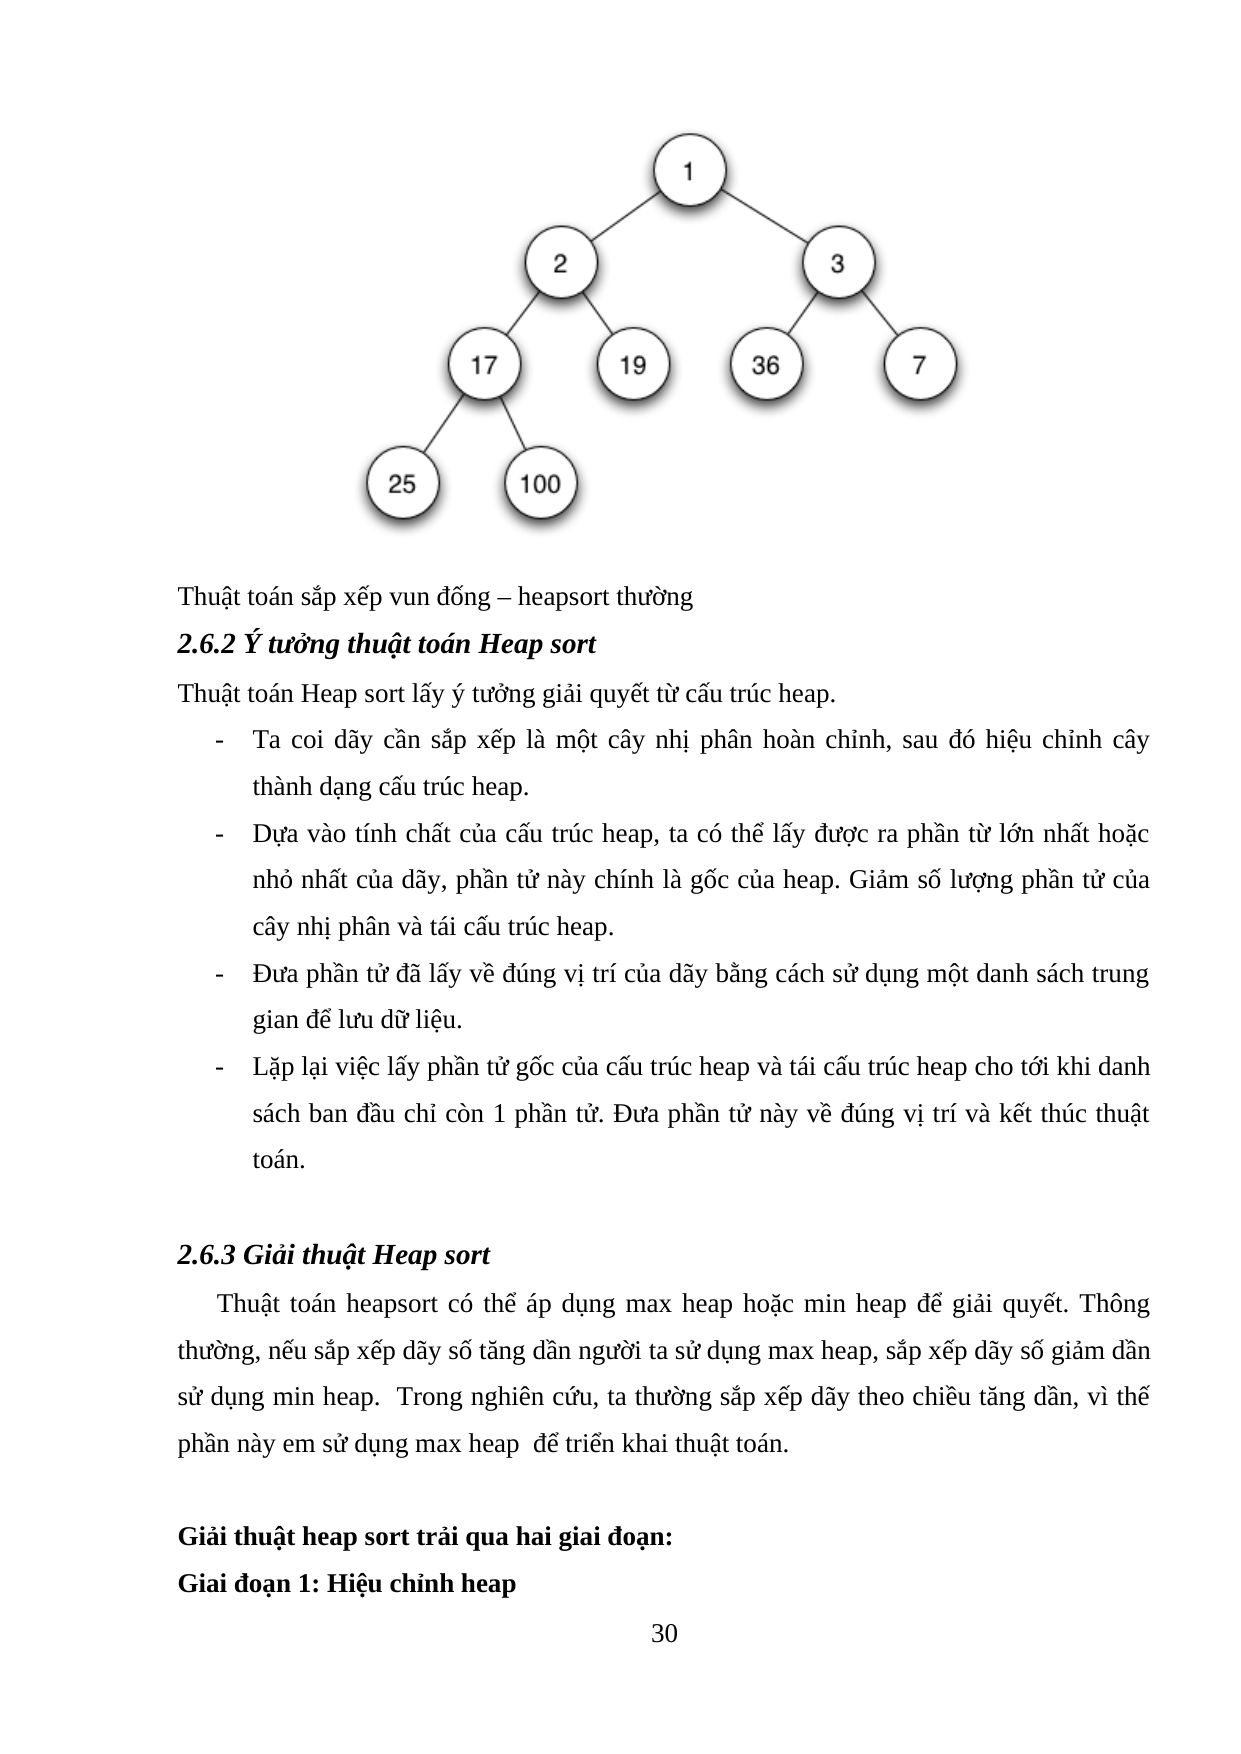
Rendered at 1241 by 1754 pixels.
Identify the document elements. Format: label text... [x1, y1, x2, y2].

list Dựa vào tính chất của cấu trúc heap, ta có thể lấy được ra phần từ lớn nhất hoặc nhỏ nhất của dãy, phần tử này chính là gốc của heap. Giảm số lượng phần tử của cây nhị phân và tái cấu trúc heap. [215, 817, 1152, 941]
subtitle 2.6.2 Ý tưởng thuật toán Heap sort [177, 627, 1152, 660]
text Thuật toán Heap sort lấy ý tưởng giải quyết từ cấu trúc heap. [177, 677, 1152, 708]
picture [318, 118, 1011, 565]
list Đưa phần tử đã lấy về đúng vị trí của dãy bằng cách sử dụng một danh sách trung gian để lưu dữ liệu. [215, 957, 1152, 1035]
list Lặp lại việc lấy phần tử gốc của cấu trúc heap và tái cấu trúc heap cho tới khi danh sách ban đầu chỉ còn 1 phần tử. Đưa phần tử này về đúng vị trí và kết thúc thuật toán. [215, 1050, 1152, 1175]
text Giải thuật heap sort trải qua hai giai đoạn: [177, 1521, 1152, 1552]
text Giai đoạn 1: Hiệu chỉnh heap [177, 1567, 1152, 1598]
list Ta coi dãy cần sắp xếp là một cây nhị phân hoàn chỉnh, sau đó hiệu chỉnh cây thành dạng cấu trúc heap. [215, 723, 1152, 801]
subtitle 2.6.3 Giải thuật Heap sort [177, 1237, 1152, 1270]
text Thuật toán sắp xếp vun đống – heapsort thường [177, 580, 1152, 611]
text Thuật toán heapsort có thể áp dụng max heap hoặc min heap để giải quyết. Thông thường, nếu sắp xếp dãy số tăng dần người ta sử dụng max heap, sắp xếp dãy số giảm dần sử dụng min heap. Trong nghiên cứu, ta thường sắp xếp dãy theo chiều tăng dần, vì thế phần này em sử dụng max heap để triển khai thuật toán. [177, 1287, 1152, 1458]
